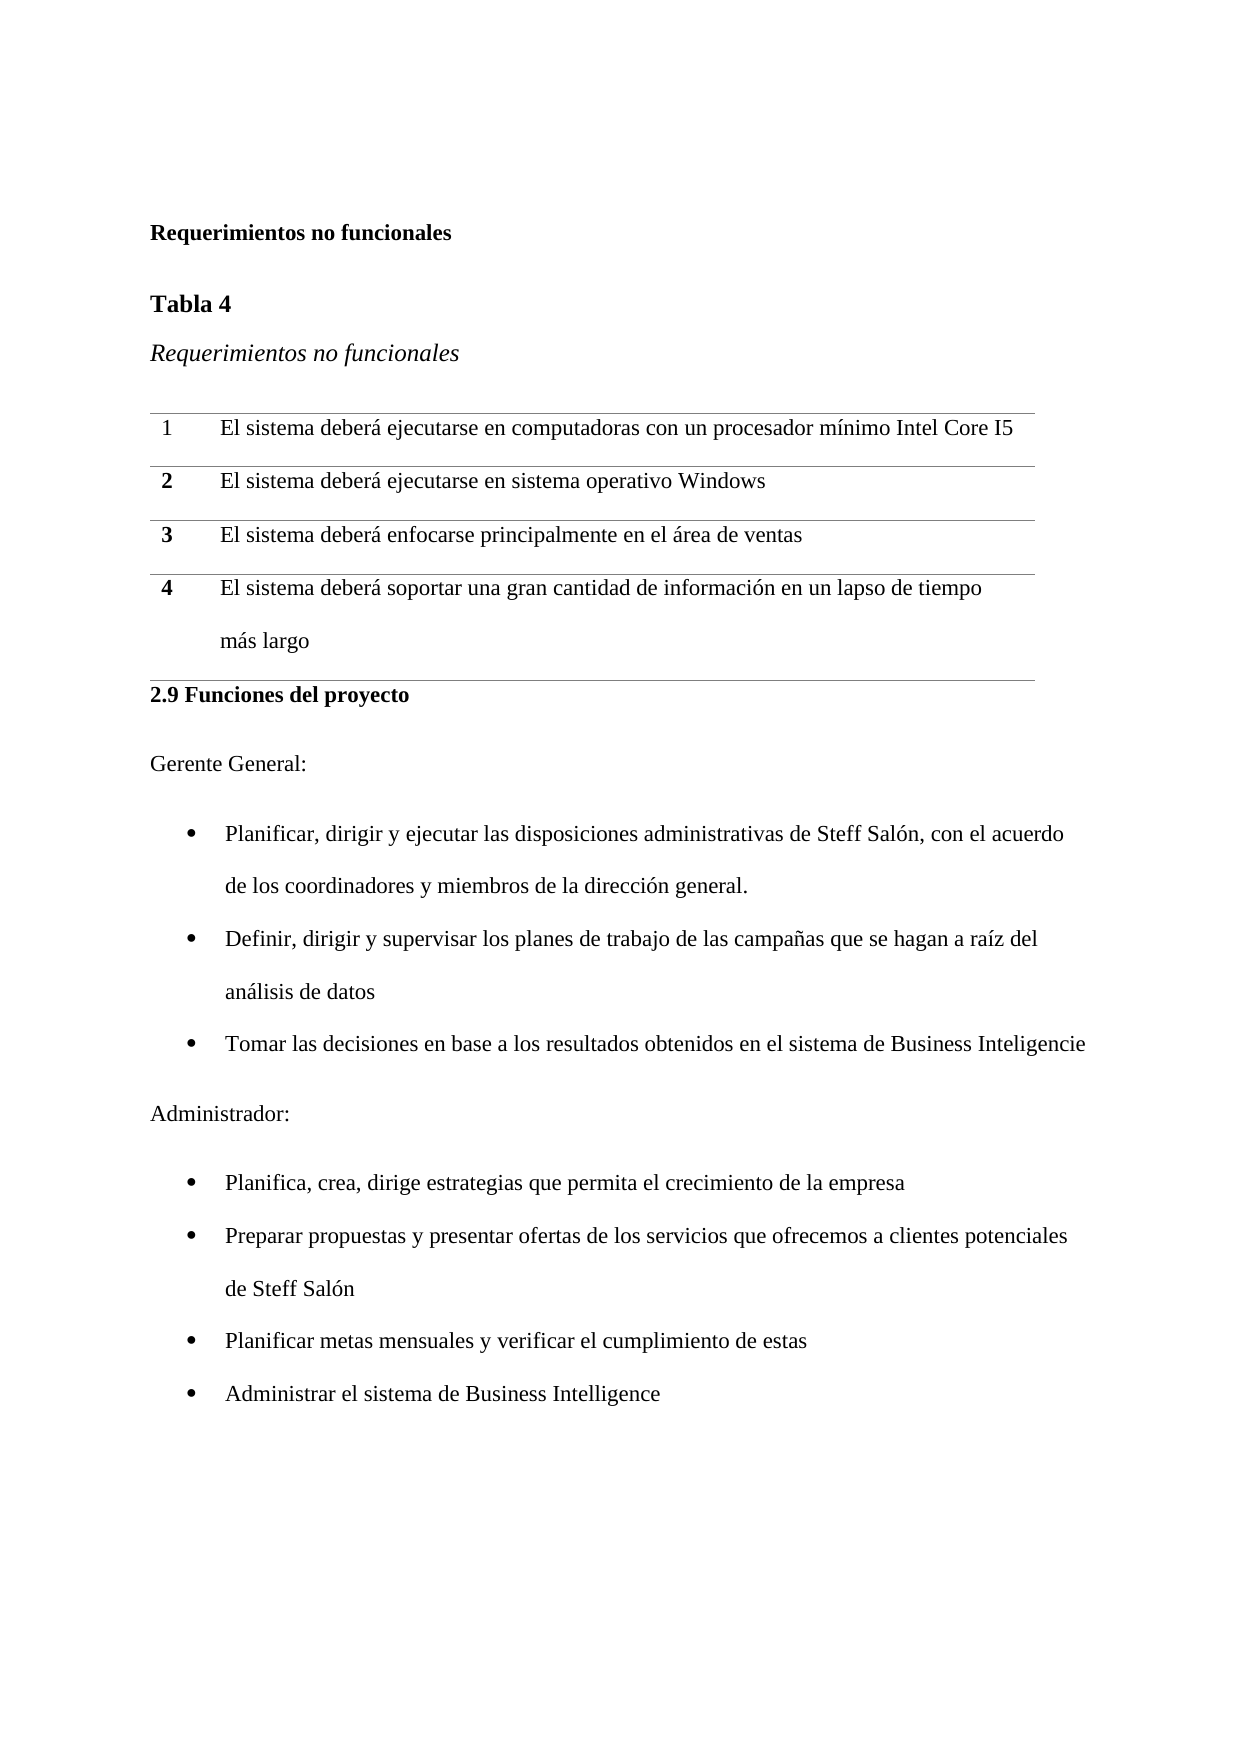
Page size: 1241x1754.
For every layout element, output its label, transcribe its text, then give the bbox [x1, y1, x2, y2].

table_cell 3 [150, 521, 208, 573]
table_cell El sistema deberá soportar una gran cantidad de información en un lapso de tiempo más largo [209, 575, 1035, 680]
text 2.9 Funciones del proyecto [150, 681, 1090, 707]
table_cell 4 [150, 575, 208, 680]
list Definir, dirigir y supervisar los planes de trabajo de las campañas que se hagan a raíz del análisis de datos [187, 925, 1090, 1004]
table_cell El sistema deberá enfocarse principalmente en el área de ventas [209, 521, 1035, 573]
list Planificar, dirigir y ejecutar las disposiciones administrativas de Steff Salón, con el acuerdo de los coordinadores y miembros de la dirección general. [187, 819, 1090, 899]
table_cell 2 [150, 467, 208, 520]
list Planificar metas mensuales y verificar el cumplimiento de estas [187, 1327, 1090, 1354]
table_cell El sistema deberá ejecutarse en sistema operativo Windows [209, 467, 1035, 520]
text Tabla 4 [150, 289, 1090, 317]
list Preparar propuestas y presentar ofertas de los servicios que ofrecemos a clientes potenciales de Steff Salón [187, 1222, 1090, 1301]
text Requerimientos no funcionales [150, 338, 1090, 367]
list Tomar las decisiones en base a los resultados obtenidos en el sistema de Business Inteligencie [187, 1030, 1090, 1057]
table_header 1 [150, 414, 208, 466]
text Gerente General: [150, 750, 1090, 777]
text Requerimientos no funcionales [150, 219, 1090, 246]
table_header El sistema deberá ejecutarse en computadoras con un procesador mínimo Intel Core I5 [209, 414, 1035, 466]
text Administrador: [150, 1100, 1090, 1126]
list Administrar el sistema de Business Intelligence [187, 1380, 1090, 1406]
list Planifica, crea, dirige estrategias que permita el crecimiento de la empresa [187, 1169, 1090, 1196]
